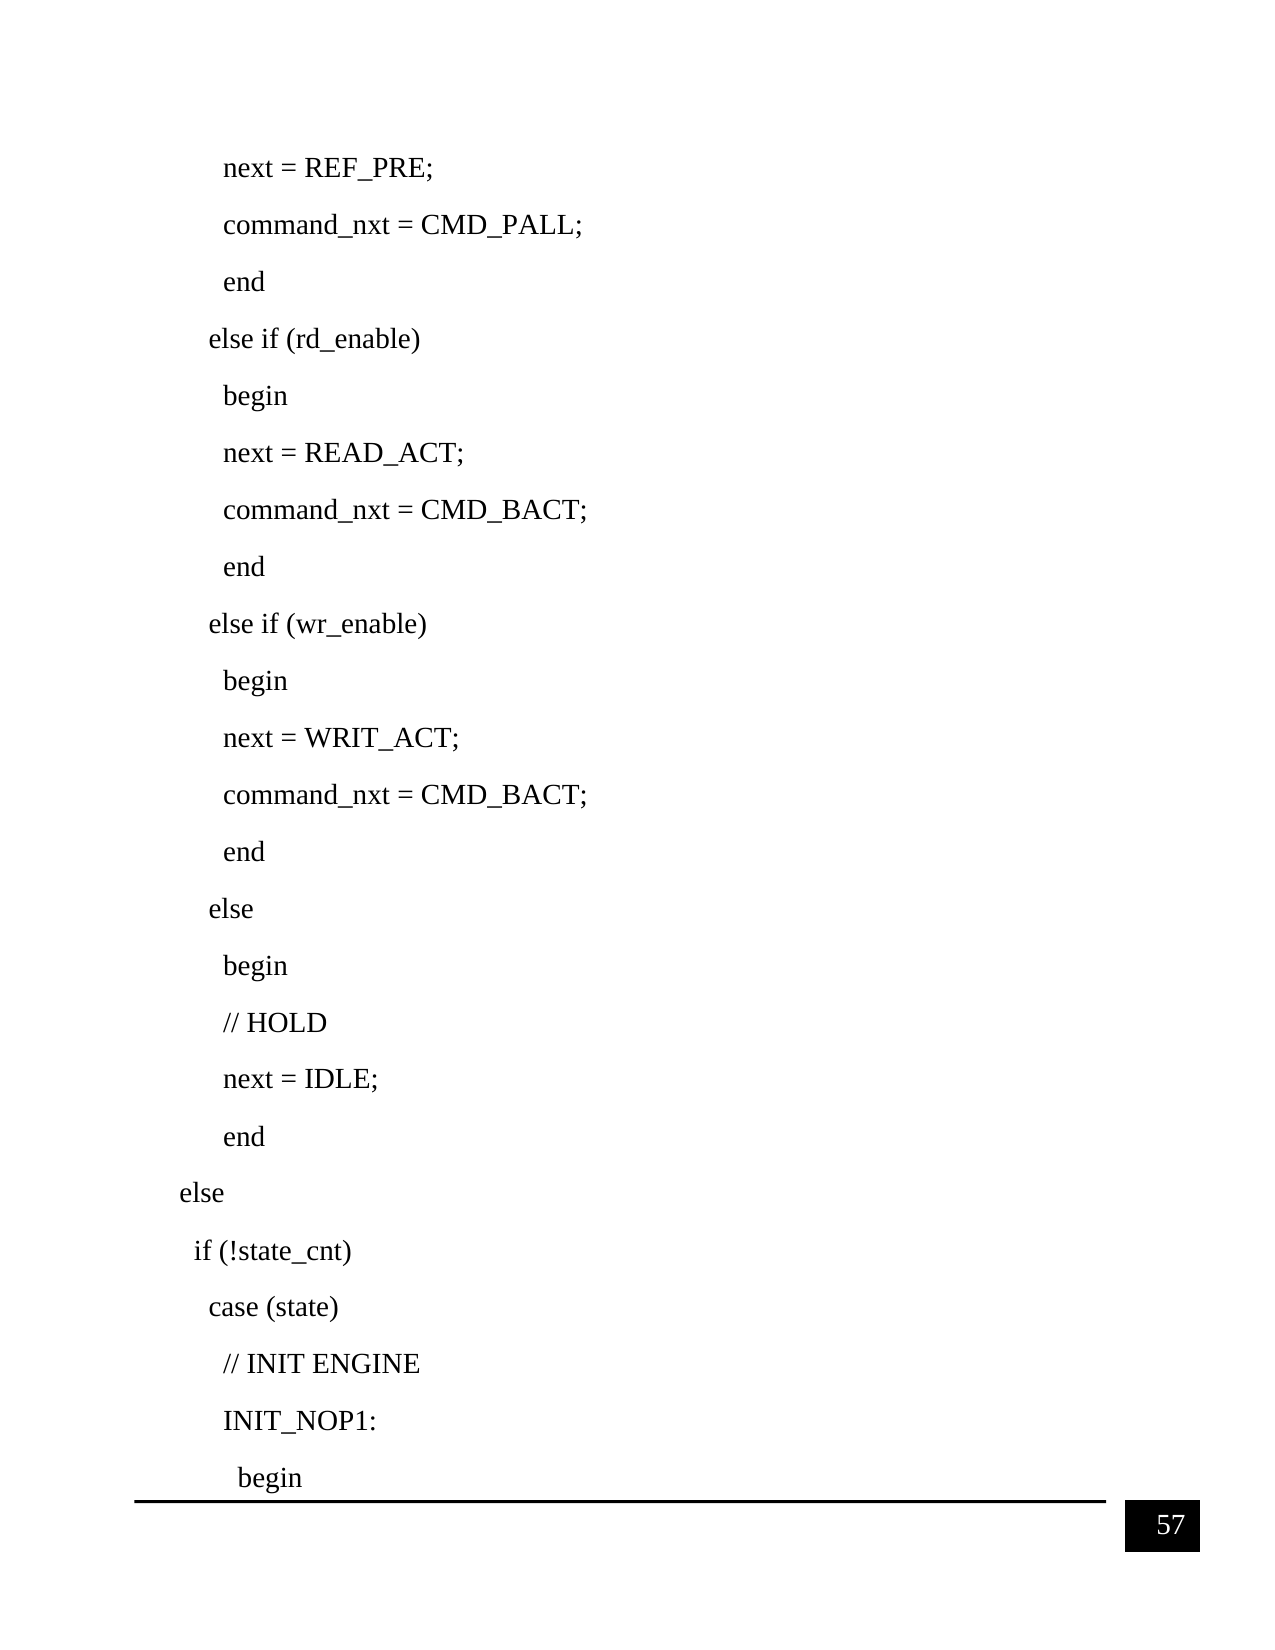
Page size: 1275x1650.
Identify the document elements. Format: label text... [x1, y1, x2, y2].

text next = READ_ACT; [150, 435, 1125, 468]
text command_nxt = CMD_PALL; [150, 207, 1125, 241]
text begin [150, 663, 1125, 696]
text else [150, 1176, 1125, 1209]
text else if (wr_enable) [150, 606, 1125, 639]
text begin [150, 1461, 1125, 1494]
text end [150, 1119, 1125, 1152]
text next = IDLE; [150, 1062, 1125, 1095]
text next = WRIT_ACT; [150, 720, 1125, 753]
text INIT_NOP1: [150, 1403, 1125, 1437]
text end [150, 264, 1125, 297]
text begin [150, 948, 1125, 981]
text else [150, 891, 1125, 924]
text begin [150, 378, 1125, 411]
text // HOLD [150, 1005, 1125, 1038]
text end [150, 549, 1125, 582]
text else if (rd_enable) [150, 321, 1125, 354]
text if (!state_cnt) [150, 1233, 1125, 1266]
text next = REF_PRE; [150, 150, 1125, 183]
text command_nxt = CMD_BACT; [150, 492, 1125, 525]
text case (state) [150, 1289, 1125, 1323]
text // INIT ENGINE [150, 1347, 1125, 1380]
text command_nxt = CMD_BACT; [150, 777, 1125, 810]
text end [150, 834, 1125, 867]
